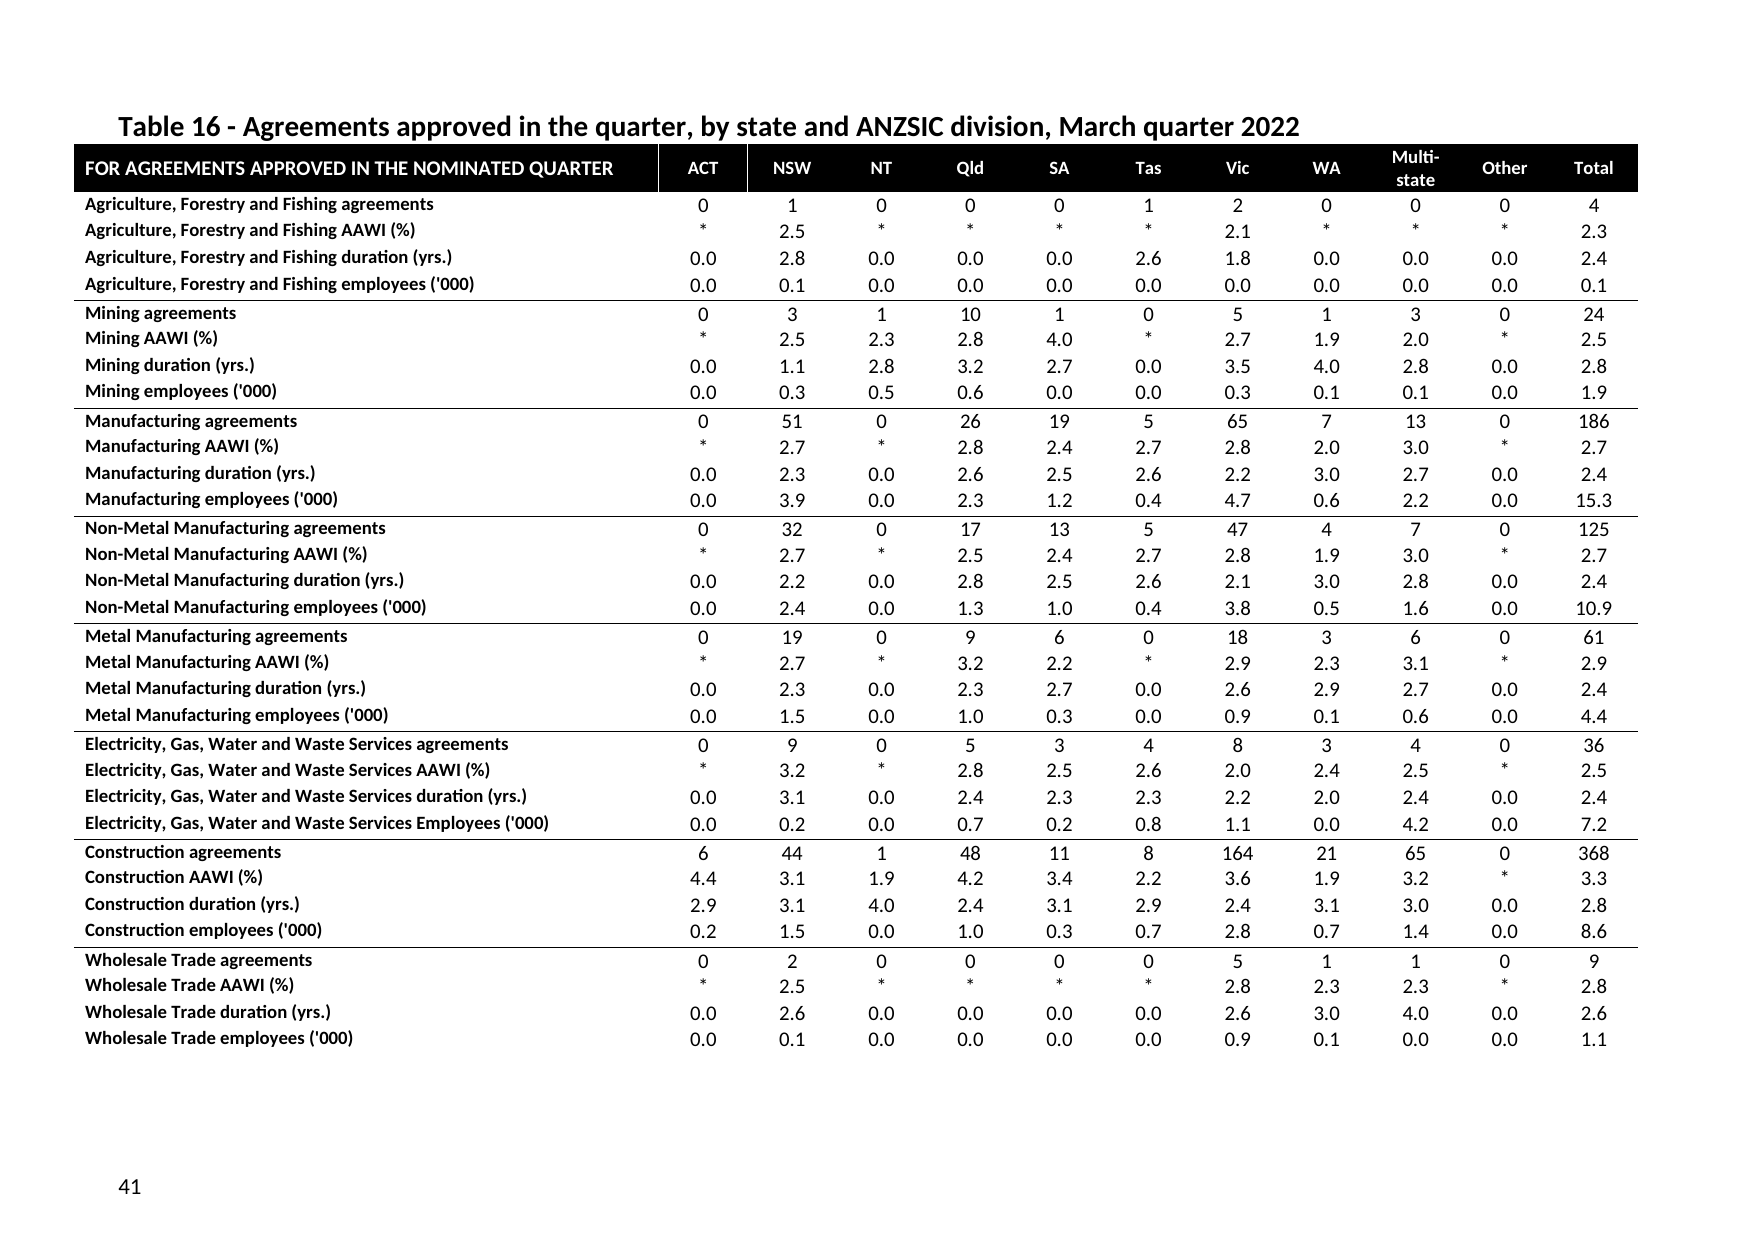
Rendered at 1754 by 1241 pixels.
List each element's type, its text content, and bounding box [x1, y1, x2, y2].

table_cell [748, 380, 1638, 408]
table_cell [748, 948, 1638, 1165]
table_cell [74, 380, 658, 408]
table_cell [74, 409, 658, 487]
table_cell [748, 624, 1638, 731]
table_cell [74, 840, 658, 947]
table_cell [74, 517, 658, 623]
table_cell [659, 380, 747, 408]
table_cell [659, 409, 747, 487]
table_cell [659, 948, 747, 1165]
text Table 16 - Agreements approved in the quarter, by state and ANZSIC division, March quarter 2022 [118, 108, 1636, 144]
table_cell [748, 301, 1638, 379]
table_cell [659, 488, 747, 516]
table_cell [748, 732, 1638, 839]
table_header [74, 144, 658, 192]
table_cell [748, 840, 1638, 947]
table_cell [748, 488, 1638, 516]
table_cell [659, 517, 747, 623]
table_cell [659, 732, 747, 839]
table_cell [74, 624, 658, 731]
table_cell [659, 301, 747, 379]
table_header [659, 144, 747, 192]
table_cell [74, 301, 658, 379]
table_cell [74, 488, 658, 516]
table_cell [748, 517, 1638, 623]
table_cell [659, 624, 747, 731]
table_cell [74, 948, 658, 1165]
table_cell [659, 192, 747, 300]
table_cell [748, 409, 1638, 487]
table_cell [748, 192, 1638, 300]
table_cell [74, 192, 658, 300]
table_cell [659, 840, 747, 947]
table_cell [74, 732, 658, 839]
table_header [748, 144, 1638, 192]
